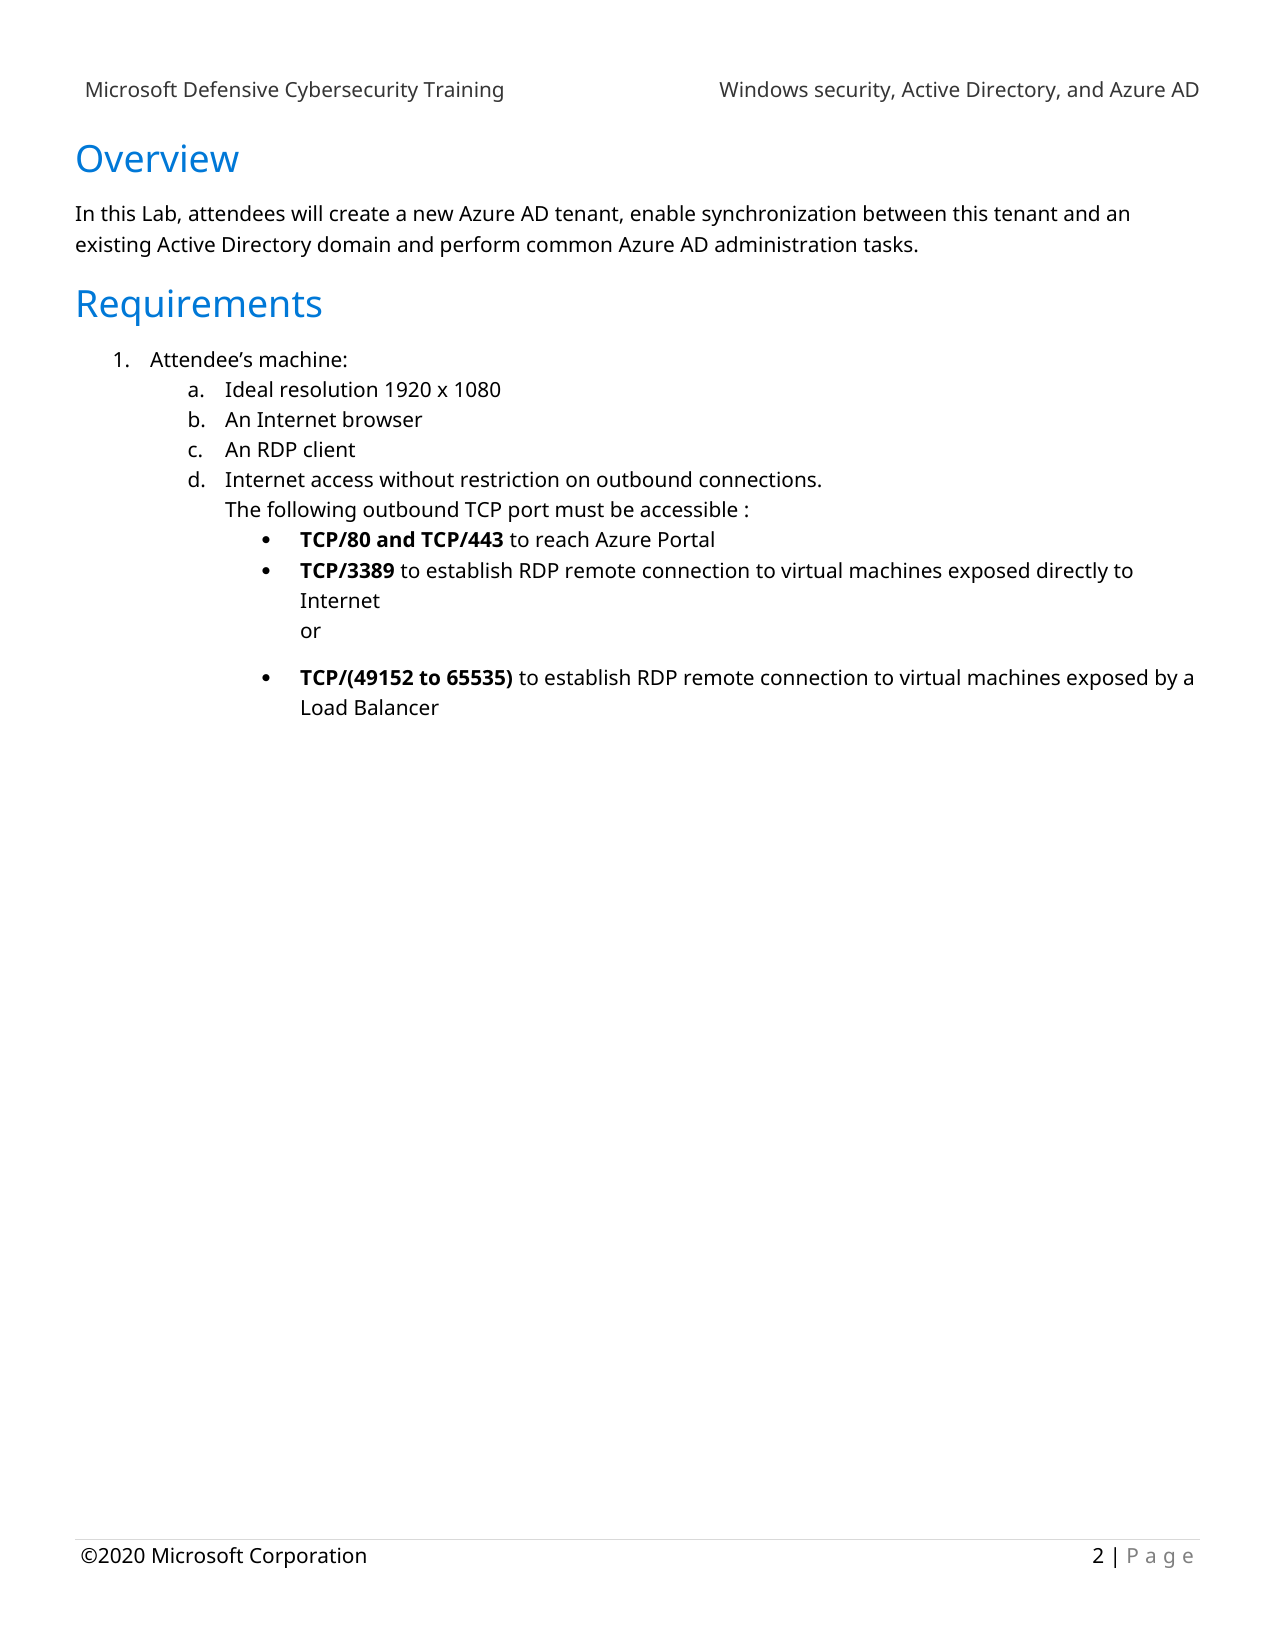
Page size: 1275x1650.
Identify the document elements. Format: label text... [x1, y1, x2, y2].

subtitle Overview [75, 132, 1200, 183]
list Attendee’s machine: [112, 345, 1200, 373]
list An Internet browser [187, 405, 1200, 434]
list TCP/3389 to establish RDP remote connection to virtual machines exposed directly to Internet [262, 556, 1200, 614]
list Ideal resolution 1920 x 1080 [187, 375, 1200, 403]
list or [300, 616, 1200, 644]
list TCP/80 and TCP/443 to reach Azure Portal [262, 526, 1200, 554]
list TCP/(49152 to 65535) to establish RDP remote connection to virtual machines exposed by a Load Balancer [262, 663, 1200, 721]
list An RDP client [187, 435, 1200, 464]
list Internet access without restriction on outbound connections. The following outbound TCP port must be accessible : [187, 465, 1200, 524]
subtitle Requirements [75, 277, 1200, 328]
text In this Lab, attendees will create a new Azure AD tenant, enable synchronization between this tenant and an existing Active Directory domain and perform common Azure AD administration tasks. [75, 199, 1200, 258]
